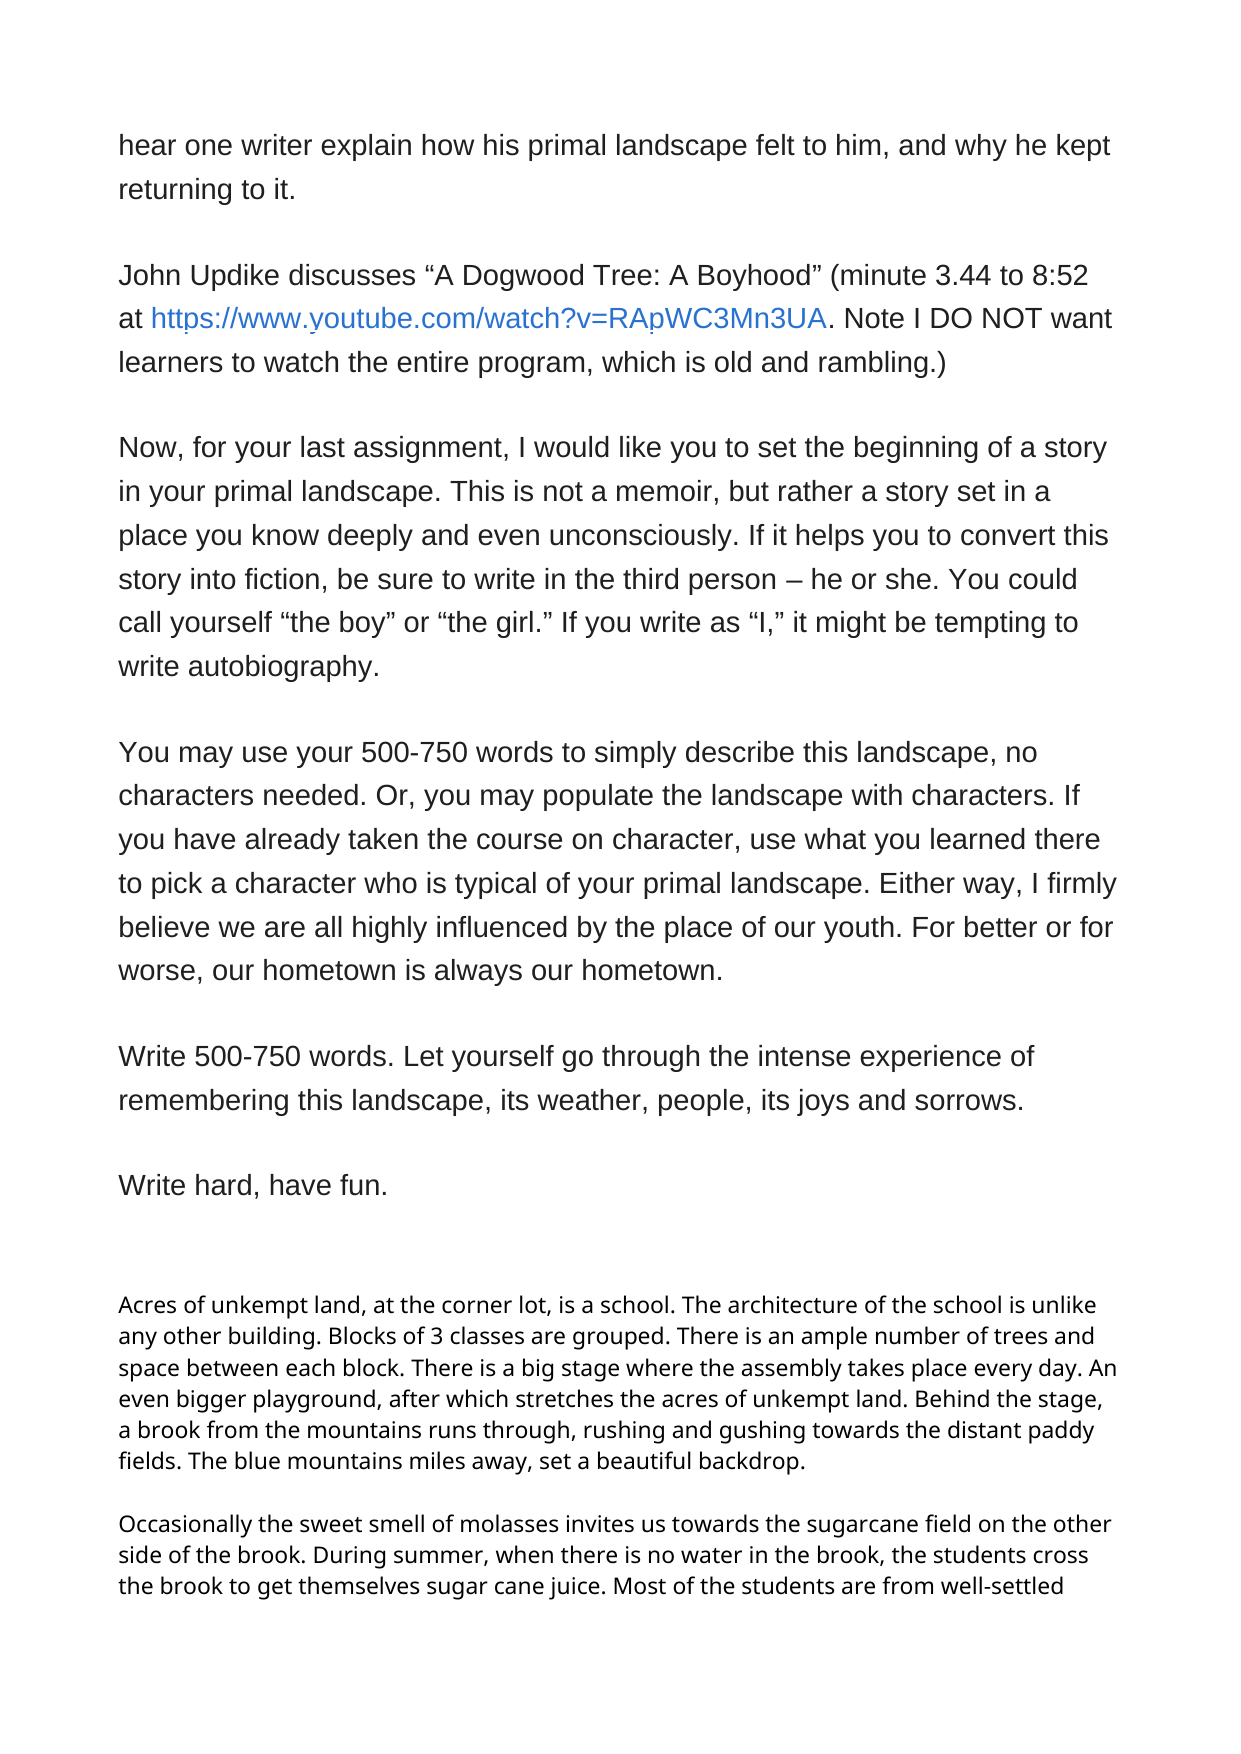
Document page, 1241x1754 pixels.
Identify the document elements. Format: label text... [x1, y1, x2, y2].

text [118, 118, 1122, 337]
text You may use your 500-750 words to simply describe this landscape, no characters needed. Or, you may populate the landscape with characters. If you have already taken the course on character, use what you learned there to pick a character who is typical of your primal landscape. Either way, I firmly believe we are all highly influenced by the place of our youth. For better or for worse, our hometown is always our hometown. [118, 856, 1122, 1118]
text Write 500-750 words. Let yourself go through the intense experience of remembering this landscape, its weather, people, its joys and sorrows. [118, 1160, 1122, 1247]
text Now, for your last assignment, I would like you to set the beginning of a story in your primal landscape. This is not a memoir, but rather a story set in a place you know deeply and even unconsciously. If it helps you to convert this story into fiction, be sure to write in the third person – he or she. You could call yourself “the boy” or “the girl.” If you write as “I,” it might be tempting to write autobiography. [118, 551, 1122, 814]
text Write hard, have fun. [118, 1289, 1122, 1333]
text John Updike discusses “A Dogwood Tree: A Boyhood” (minute 3.44 to 8:52 at https://www.youtube.com/watch?v=RApWC3Mn3UA. Note I DO NOT want learners to watch the entire program, which is old and rambling.) [118, 378, 1122, 510]
text Acres of unkempt land, at the corner lot, is a school. The architecture of the school is unlike any other building. Blocks of 3 classes are grouped. There is an ample number of trees and space between each block. There is a big stage where the assembly takes place every day. An even bigger playground, after which stretches the acres of unkempt land. Behind the stage, a brook from the mountains runs through, rushing and gushing towards the distant paddy fields. The blue mountains miles away, set a beautiful backdrop. [118, 1420, 1122, 1608]
